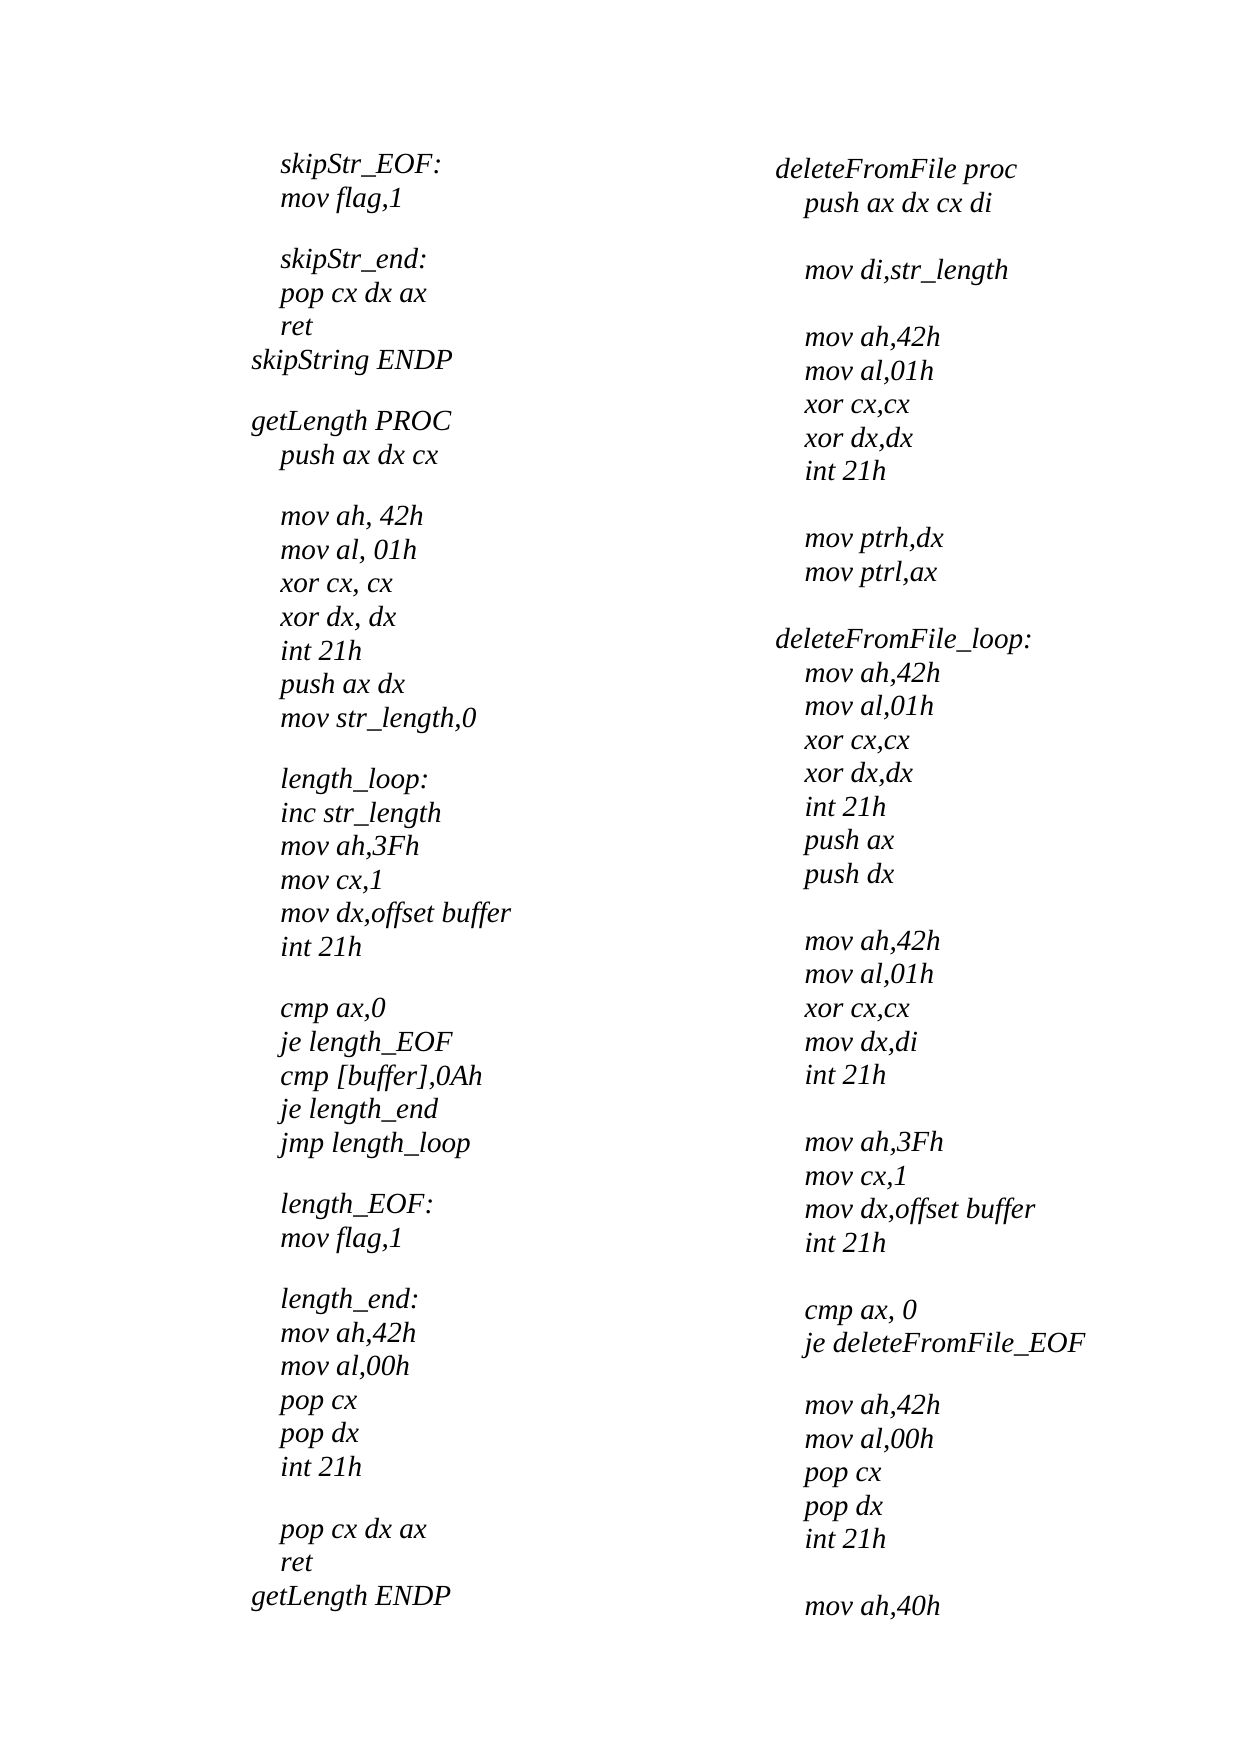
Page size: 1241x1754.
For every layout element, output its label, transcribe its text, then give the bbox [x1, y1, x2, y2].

text mov al,00h [775, 1421, 1152, 1454]
text ret [251, 308, 627, 342]
text mov ah,42h [775, 655, 1152, 688]
text mov ah,3Fh [251, 828, 627, 862]
text int 21h [251, 633, 627, 666]
text int 21h [775, 789, 1152, 822]
text getLength PROC [251, 403, 627, 437]
text mov ah,42h [775, 1387, 1152, 1421]
text mov al,01h [775, 688, 1152, 722]
text je deleteFromFile_EOF [775, 1326, 1152, 1359]
text pop cx dx ax [251, 1511, 627, 1544]
text skipStr_end: [251, 241, 627, 275]
text mov di,str_length [775, 252, 1152, 286]
text mov flag,1 [251, 1220, 627, 1253]
text xor cx,cx [775, 990, 1152, 1024]
text xor cx, cx [251, 566, 627, 599]
text int 21h [775, 453, 1152, 487]
text int 21h [251, 1449, 627, 1483]
text inc str_length [251, 795, 627, 828]
text deleteFromFile_loop: [775, 621, 1152, 655]
text skipStr_EOF: [251, 146, 627, 180]
text mov cx,1 [251, 862, 627, 896]
text push ax dx cx di [775, 185, 1152, 219]
text push ax dx [251, 666, 627, 700]
text je length_EOF [251, 1024, 627, 1058]
text int 21h [251, 929, 627, 963]
text length_end: [251, 1281, 627, 1315]
text cmp ax,0 [251, 991, 627, 1024]
text mov dx,offset buffer [251, 896, 627, 929]
text int 21h [775, 1225, 1152, 1258]
text getLength ENDP [251, 1578, 627, 1611]
text pop cx [251, 1382, 627, 1416]
text xor dx,dx [775, 420, 1152, 453]
text push dx [775, 856, 1152, 889]
text mov al,01h [775, 957, 1152, 990]
text pop dx [251, 1416, 627, 1449]
text mov ah,3Fh [775, 1124, 1152, 1158]
text int 21h [775, 1521, 1152, 1555]
text cmp ax, 0 [775, 1292, 1152, 1326]
text mov ptrl,ax [775, 554, 1152, 588]
text pop cx [775, 1454, 1152, 1488]
text push ax [775, 822, 1152, 856]
text mov ah,42h [775, 319, 1152, 353]
text mov ah,42h [251, 1315, 627, 1348]
text push ax dx cx [251, 437, 627, 471]
text xor dx,dx [775, 755, 1152, 789]
text int 21h [775, 1057, 1152, 1091]
text pop cx dx ax [251, 275, 627, 308]
text mov ptrh,dx [775, 521, 1152, 554]
text mov ah, 42h [251, 498, 627, 532]
text deleteFromFile proc [775, 152, 1152, 185]
text mov al,00h [251, 1348, 627, 1382]
text length_EOF: [251, 1186, 627, 1220]
text ret [251, 1544, 627, 1578]
text mov ah,40h [775, 1588, 1152, 1622]
text xor cx,cx [775, 386, 1152, 420]
text mov ah,42h [775, 923, 1152, 957]
text cmp [buffer],0Ah [251, 1058, 627, 1091]
text jmp length_loop [251, 1125, 627, 1158]
text length_loop: [251, 761, 627, 795]
text je length_end [251, 1091, 627, 1125]
text mov cx,1 [775, 1158, 1152, 1191]
text mov al, 01h [251, 532, 627, 566]
text mov flag,1 [251, 180, 627, 213]
text skipString ENDP [251, 342, 627, 375]
text xor dx, dx [251, 599, 627, 633]
text pop dx [775, 1488, 1152, 1521]
text mov dx,di [775, 1024, 1152, 1057]
text mov al,01h [775, 353, 1152, 386]
text mov dx,offset buffer [775, 1191, 1152, 1225]
text xor cx,cx [775, 722, 1152, 755]
text mov str_length,0 [251, 700, 627, 733]
